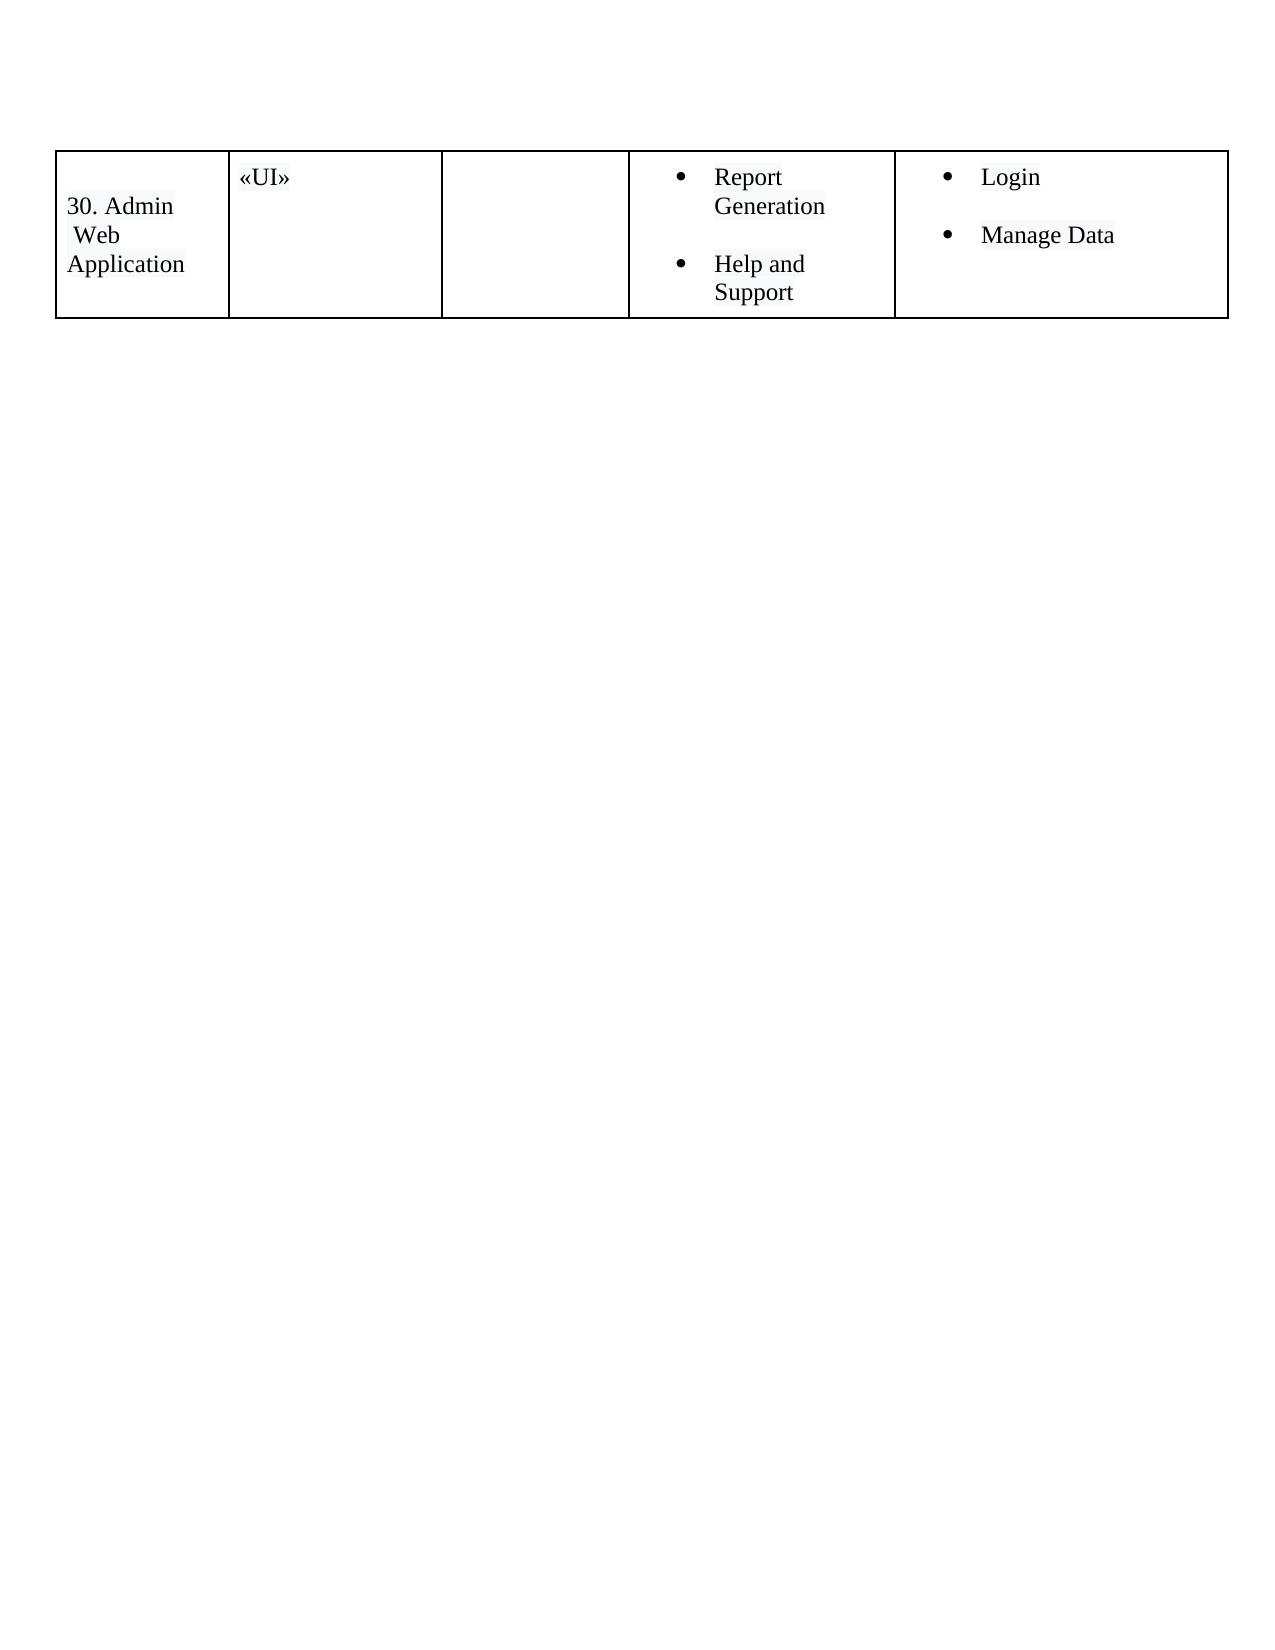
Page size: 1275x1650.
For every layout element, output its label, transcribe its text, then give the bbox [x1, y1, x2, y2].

table_cell «UI» [230, 152, 441, 317]
table_cell 30. Admin Web Application [57, 152, 228, 317]
table_cell [443, 152, 628, 317]
table_cell Report Generation Help and Support [630, 152, 894, 317]
table_cell Login Manage Data [896, 152, 1227, 317]
